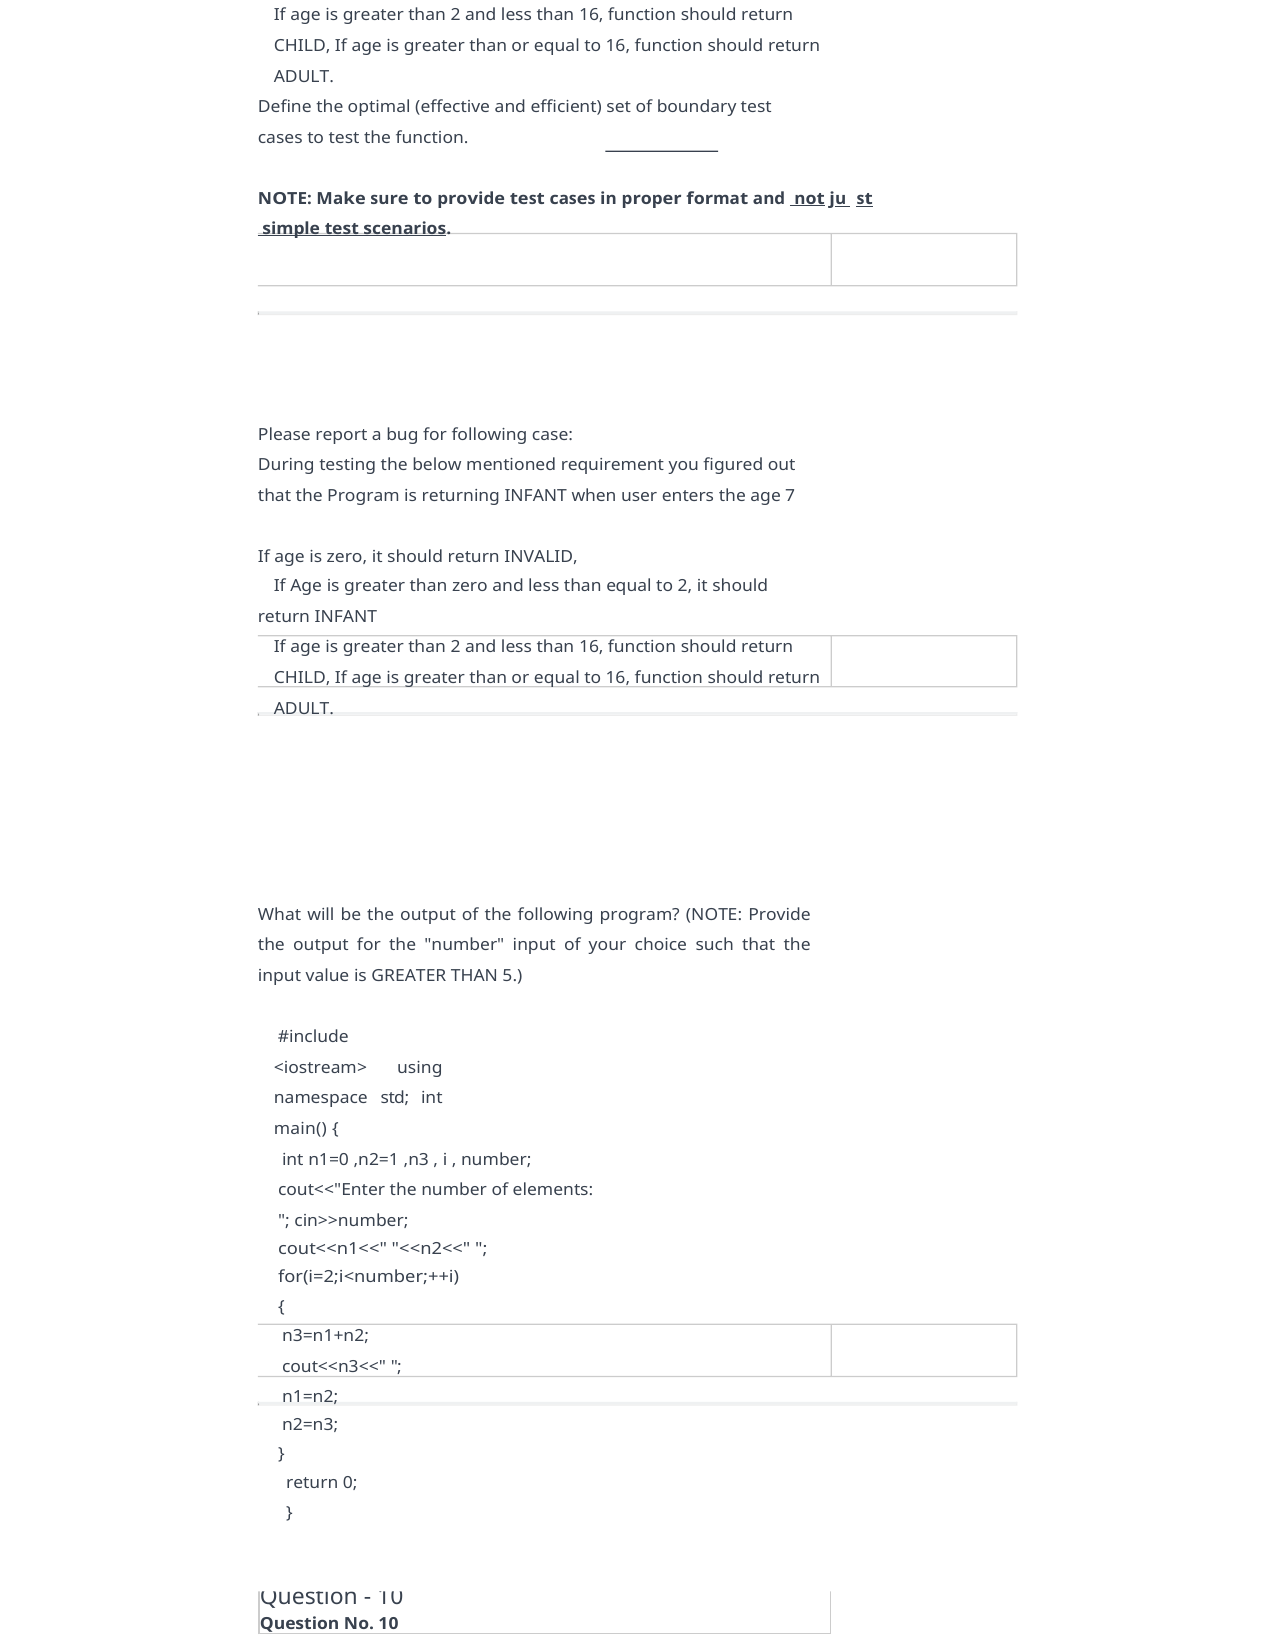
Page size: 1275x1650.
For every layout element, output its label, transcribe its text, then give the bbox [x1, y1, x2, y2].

text } [278, 1442, 1264, 1464]
text } [286, 1501, 1264, 1523]
text If Age is greater than zero and less than equal to 2, it should return INFANT [258, 574, 816, 627]
text If age is greater than 2 and less than 16, function should return CHILD, If age is greater than or equal to 16, function should return ADULT. [274, 3, 826, 87]
text During testing the below mentioned requirement you ﬁgured out that the Program is returning INFANT when user enters the age 7 [258, 452, 816, 506]
text #include <iostream> using namespace std; int main() { [274, 1024, 442, 1139]
text { [278, 1294, 1264, 1317]
text What will be the output of the following program? (NOTE: Provide the output for the "number" input of your choice such that the input value is GREATER THAN 5.) [258, 902, 812, 986]
text n3=n1+n2; cout<<n3<<" "; n1=n2; [282, 1324, 446, 1408]
text int n1=0 ,n2=1 ,n3 , i , number; cout<<"Enter the number of elements: "; cin>>number; [278, 1147, 602, 1231]
text If age is greater than 2 and less than 16, function should return CHILD, If age is greater than or equal to 16, function should return ADULT. [274, 635, 826, 719]
text If age is zero, it should return INVALID, [258, 544, 1264, 567]
text Deﬁne the optimal (eﬀective and eﬃcient) set of boundary test cases to test the function. [258, 95, 816, 148]
text return 0; [286, 1471, 1264, 1494]
text Please report a bug for following case: [258, 423, 1264, 446]
text simple test scenarios. [258, 216, 1264, 239]
text cout<<n1<<" "<<n2<<" "; [278, 1239, 1264, 1258]
text n2=n3; [282, 1416, 1264, 1435]
subtitle NOTE: Make sure to provide test cases in proper format and not ju st [258, 187, 1264, 209]
text for(i=2;i<number;++i) [278, 1265, 1264, 1287]
